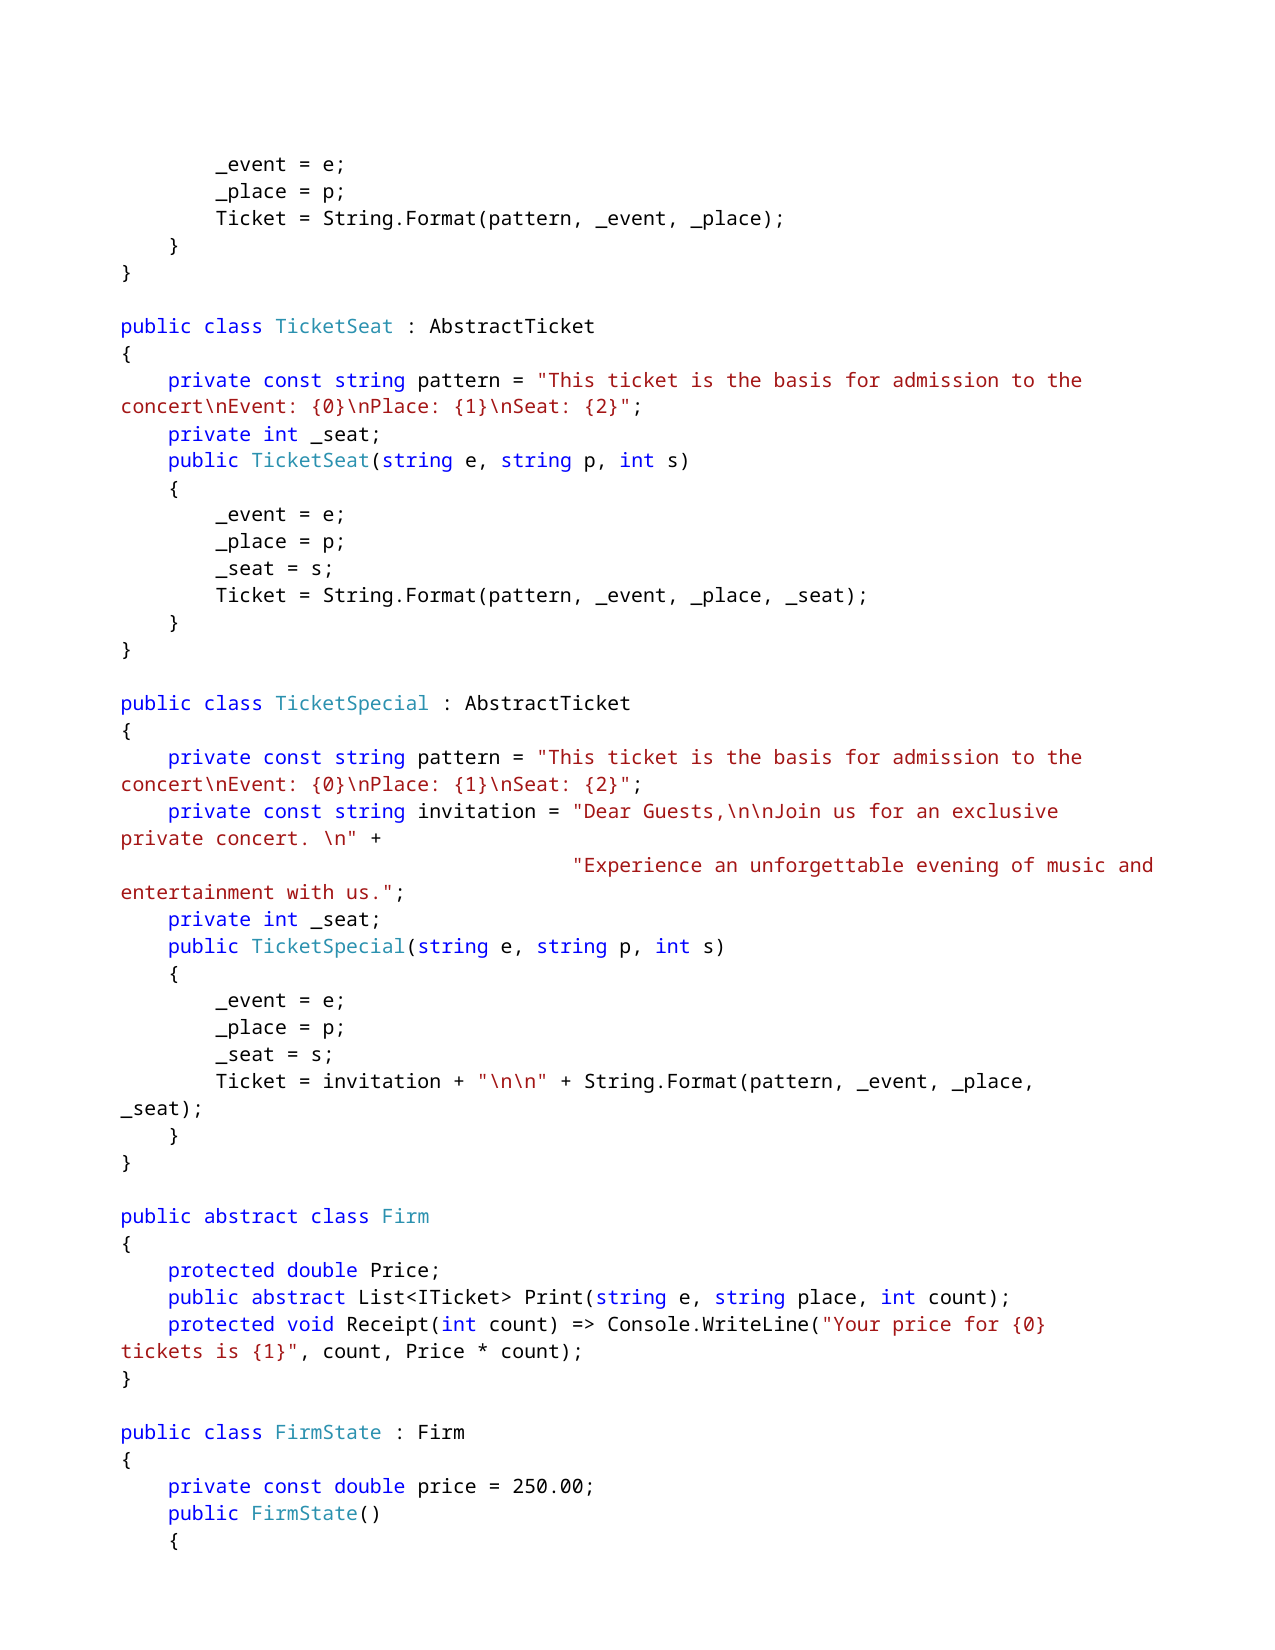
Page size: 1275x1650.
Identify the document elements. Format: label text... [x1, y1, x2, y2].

text public class FirmState : Firm [120, 1418, 1125, 1445]
text _seat = s; [120, 1040, 1125, 1067]
text private const string invitation = "Dear Guests,\n\nJoin us for an exclusive private concert. \n" + [120, 797, 1125, 851]
text public FirmState() [120, 1499, 1125, 1526]
text _event = e; [120, 986, 1125, 1013]
text Ticket = String.Format(pattern, _event, _place, _seat); [120, 582, 1125, 609]
text { [120, 959, 1125, 986]
text _place = p; [120, 528, 1125, 555]
text } [120, 231, 1125, 258]
text { [120, 339, 1125, 366]
text } [120, 609, 1125, 636]
text } [120, 1121, 1125, 1148]
text Ticket = invitation + "\n\n" + String.Format(pattern, _event, _place, _seat); [120, 1067, 1125, 1121]
text public abstract List<ITicket> Print(string e, string place, int count); [120, 1283, 1125, 1310]
text "Experience an unforgettable evening of music and entertainment with us."; [120, 851, 1228, 905]
text } [120, 636, 1125, 663]
text { [120, 1229, 1125, 1256]
text { [120, 717, 1125, 743]
text private const string pattern = "This ticket is the basis for admission to the concert\nEvent: {0}\nPlace: {1}\nSeat: {2}"; [120, 366, 1125, 420]
text protected double Price; [120, 1256, 1125, 1283]
text public class TicketSeat : AbstractTicket [120, 312, 1125, 339]
text public class TicketSpecial : AbstractTicket [120, 689, 1125, 717]
text private int _seat; [120, 420, 1125, 447]
text Ticket = String.Format(pattern, _event, _place); [120, 204, 1125, 231]
text protected void Receipt(int count) => Console.WriteLine("Your price for {0} tickets is {1}", count, Price * count); [120, 1310, 1125, 1364]
text public abstract class Firm [120, 1202, 1125, 1229]
text } [120, 1148, 1125, 1175]
text private int _seat; [120, 905, 1125, 932]
text { [120, 1526, 1125, 1553]
text } [120, 258, 1125, 285]
text } [120, 1364, 1125, 1391]
text _seat = s; [120, 555, 1125, 582]
text _place = p; [120, 177, 1125, 204]
text private const string pattern = "This ticket is the basis for admission to the concert\nEvent: {0}\nPlace: {1}\nSeat: {2}"; [120, 743, 1125, 797]
text public TicketSeat(string e, string p, int s) [120, 447, 1125, 474]
text { [120, 474, 1125, 501]
text private const double price = 250.00; [120, 1472, 1125, 1499]
text { [120, 1445, 1125, 1472]
text public TicketSpecial(string e, string p, int s) [120, 932, 1125, 959]
text _event = e; [120, 501, 1125, 528]
text _event = e; [120, 150, 1125, 177]
text _place = p; [120, 1013, 1125, 1040]
